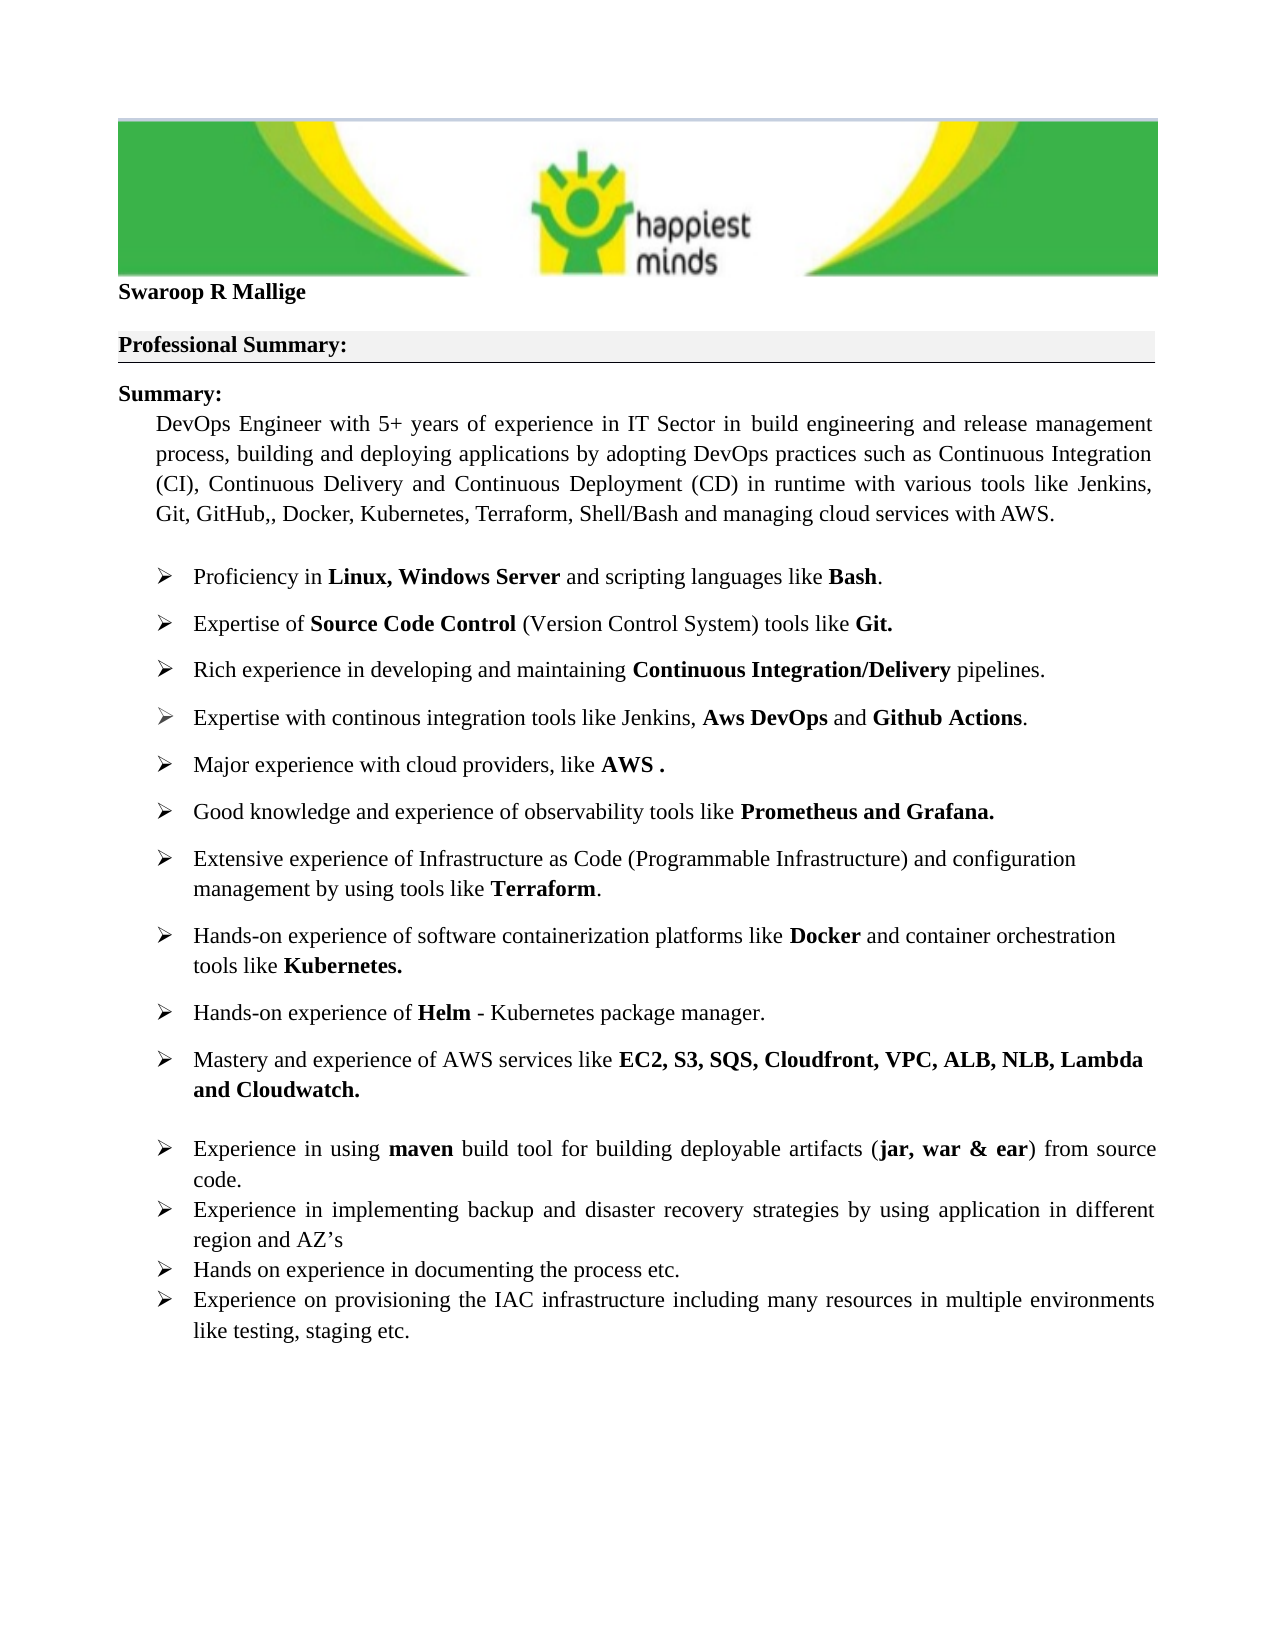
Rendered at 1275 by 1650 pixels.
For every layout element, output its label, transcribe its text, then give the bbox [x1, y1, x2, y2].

list Hands-on experience of Helm - Kubernetes package manager. [156, 999, 1157, 1025]
list Mastery and experience of AWS services like EC2, S3, SQS, Cloudfront, VPC, ALB, NLB, Lambda and Cloudwatch. [156, 1046, 1157, 1102]
list Rich experience in developing and maintaining Continuous Integration/Delivery pipelines. [156, 657, 1157, 683]
list Expertise of Source Code Control (Version Control System) tools like Git. [156, 610, 1157, 636]
list Expertise with continous integration tools like Jenkins, Aws DevOps and Github Actions. [156, 704, 1157, 730]
list Experience in implementing backup and disaster recovery strategies by using application in different region and AZ’s [156, 1196, 1157, 1252]
list Extensive experience of Infrastructure as Code (Programmable Infrastructure) and configuration management by using tools like Terraform. [156, 845, 1157, 901]
text Professional Summary: [118, 331, 1155, 362]
text Summary: [118, 379, 1153, 406]
list Good knowledge and experience of observability tools like Prometheus and Grafana. [156, 798, 1157, 824]
list Hands on experience in documenting the process etc. [156, 1256, 1157, 1283]
list Proficiency in Linux, Windows Server and scripting languages like Bash. [156, 563, 1157, 589]
list Hands-on experience of software containerization platforms like Docker and container orchestration tools like Kubernetes. [156, 922, 1157, 978]
list Major experience with cloud providers, like AWS . [156, 751, 1157, 777]
picture [118, 118, 1158, 279]
text Swaroop R Mallige [118, 279, 1157, 305]
text DevOps Engineer with 5+ years of experience in IT Sector in build engineering and release management process, building and deploying applications by adopting DevOps practices such as Continuous Integration (CI), Continuous Delivery and Continuous Deployment (CD) in runtime with various tools like Jenkins, Git, GitHub,, Docker, Kubernetes, Terraform, Shell/Bash and managing cloud services with AWS. [156, 410, 1153, 527]
list Experience in using maven build tool for building deployable artifacts (jar, war & ear) from source code. [156, 1135, 1157, 1192]
list Experience on provisioning the IAC infrastructure including many resources in multiple environments like testing, staging etc. [156, 1286, 1157, 1343]
